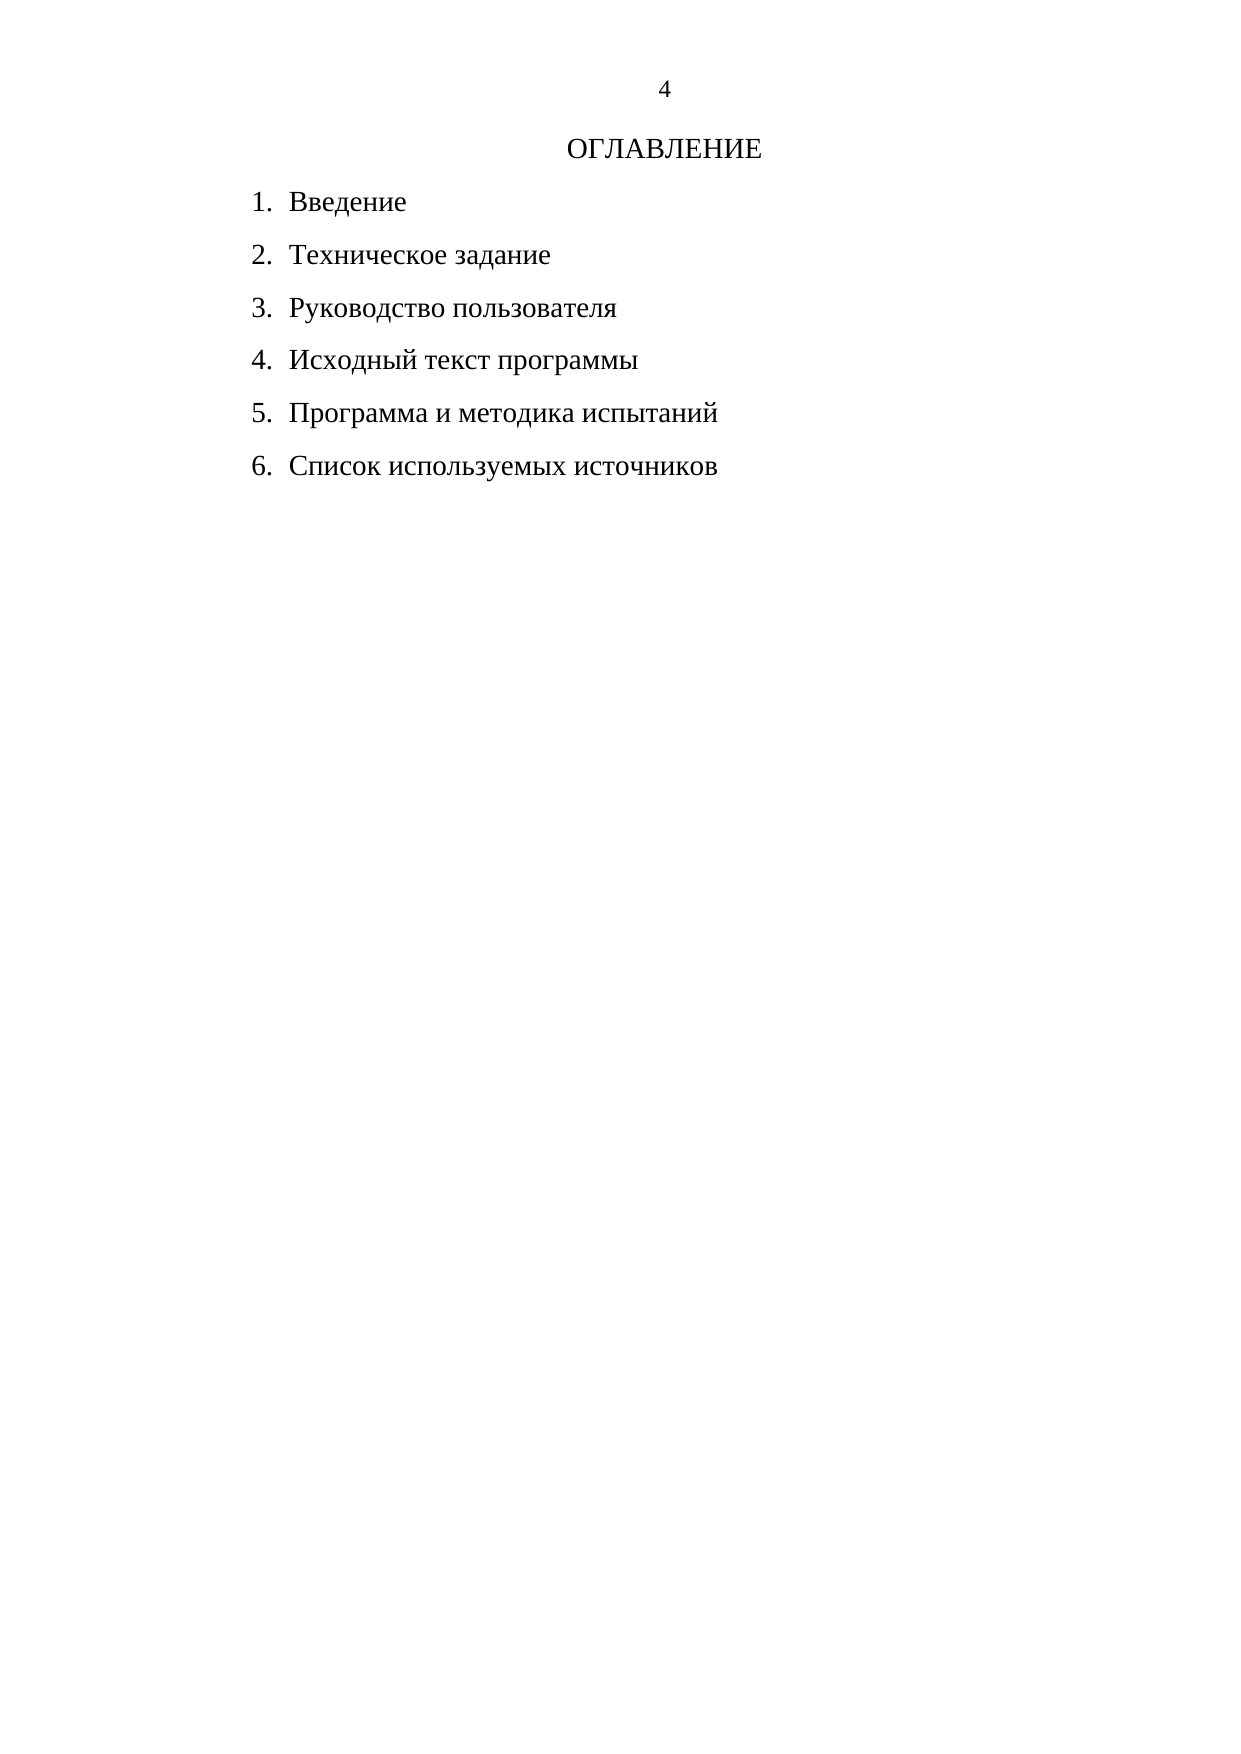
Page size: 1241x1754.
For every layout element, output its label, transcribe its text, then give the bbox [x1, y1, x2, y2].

list Исходный текст программы [251, 342, 1152, 376]
list Руководство пользователя [251, 290, 1152, 323]
list Программа и методика испытаний [251, 395, 1152, 429]
text ОГЛАВЛЕНИЕ [177, 131, 1152, 165]
list Список используемых источников [251, 448, 1152, 482]
list Техническое задание [251, 237, 1152, 270]
list Введение [251, 184, 1152, 218]
